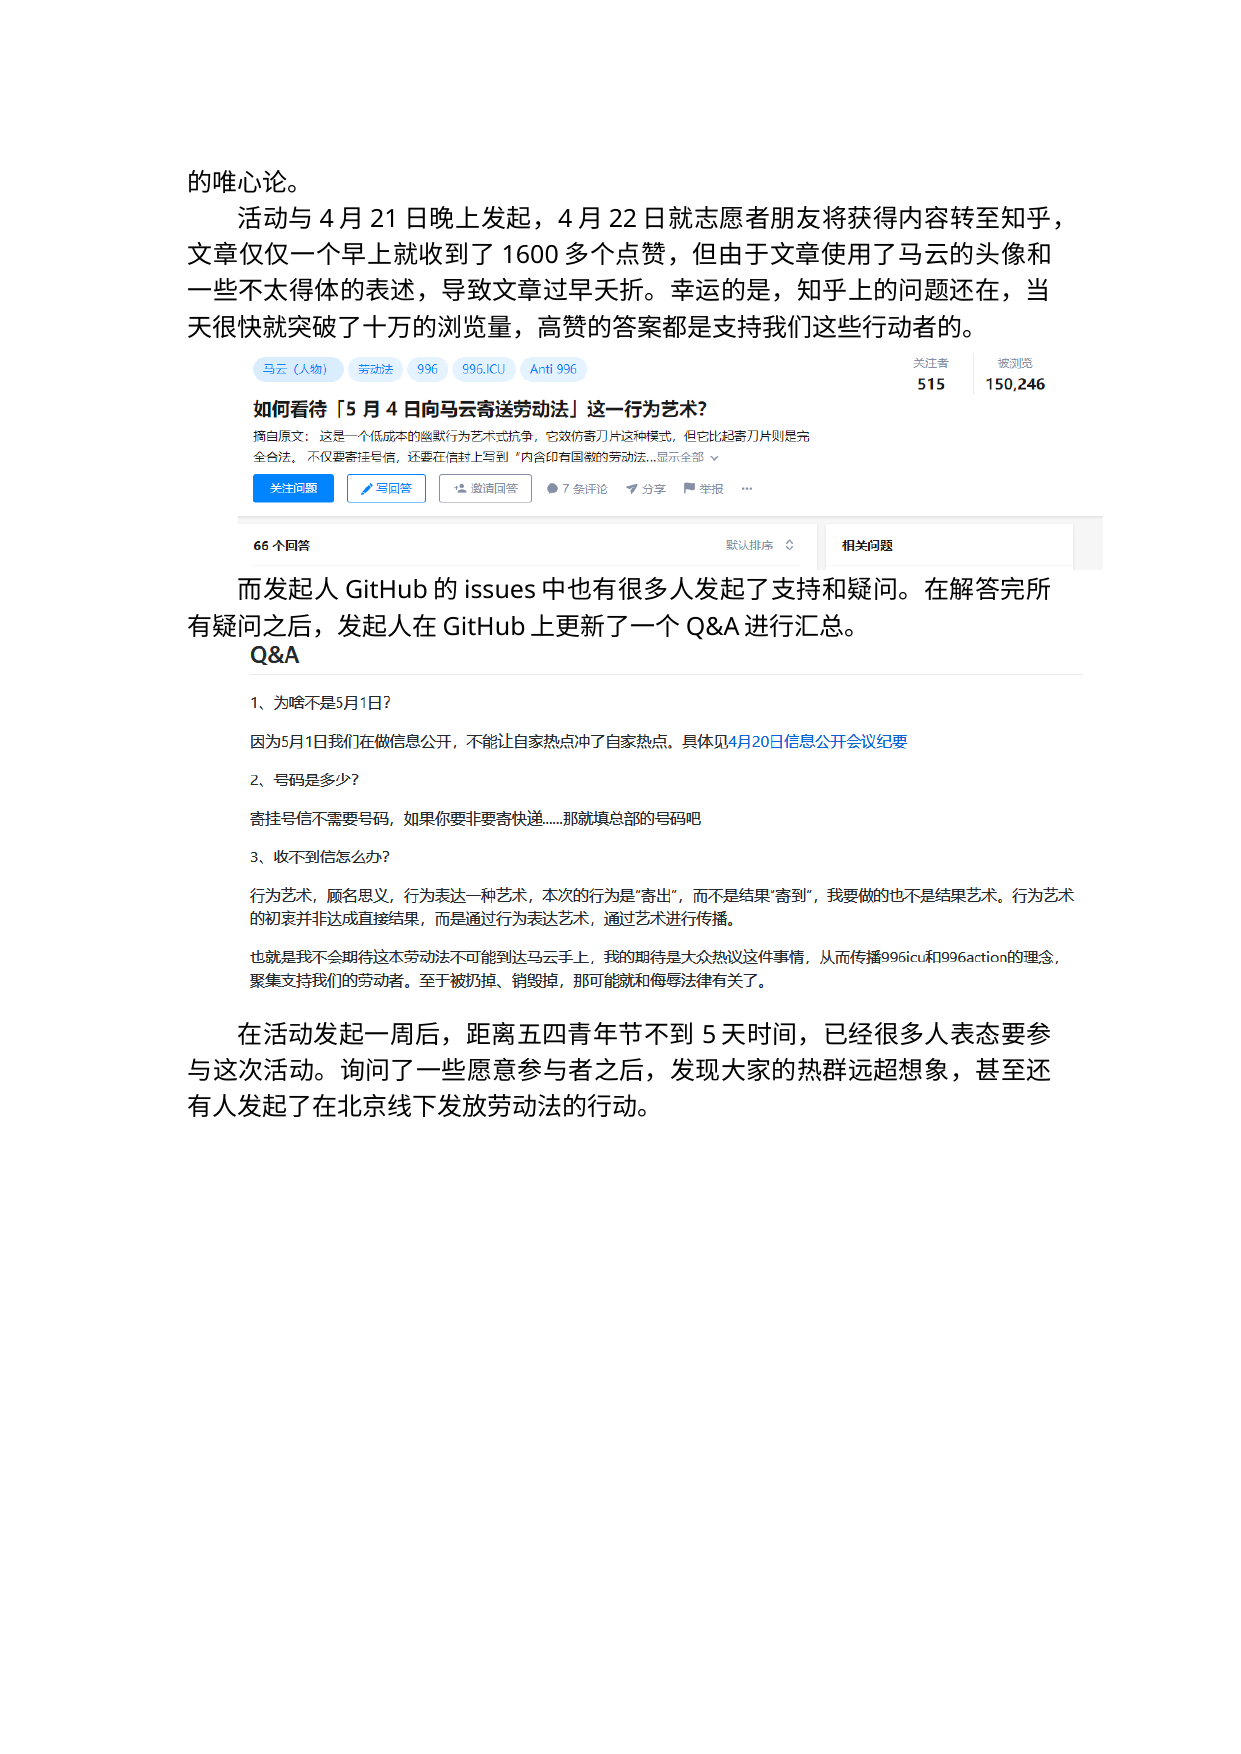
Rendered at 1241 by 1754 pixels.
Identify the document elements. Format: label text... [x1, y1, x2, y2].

text 活动与4月21日晚上发起，4月22日就志愿者朋友将获得内容转至知乎，文章仅仅一个早上就收到了1600多个点赞，但由于文章使用了马云的头像和一些不太得体的表述，导致文章过早夭折。幸运的是，知乎上的问题还在，当天很快就突破了十万的浏览量，高赞的答案都是支持我们这些行动者的。 [187, 198, 1053, 343]
text 在活动发起一周后，距离五四青年节不到5天时间，已经很多人表态要参与这次活动。询问了一些愿意参与者之后，发现大家的热群远超想象，甚至还有人发起了在北京线下发放劳动法的行动。 [187, 1014, 1053, 1123]
picture [237, 343, 1103, 570]
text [187, 162, 1053, 198]
picture [237, 642, 1103, 1015]
text 而发起人GitHub的issues中也有很多人发起了支持和疑问。在解答完所有疑问之后，发起人在GitHub上更新了一个Q&A进行汇总。 [187, 570, 1053, 642]
